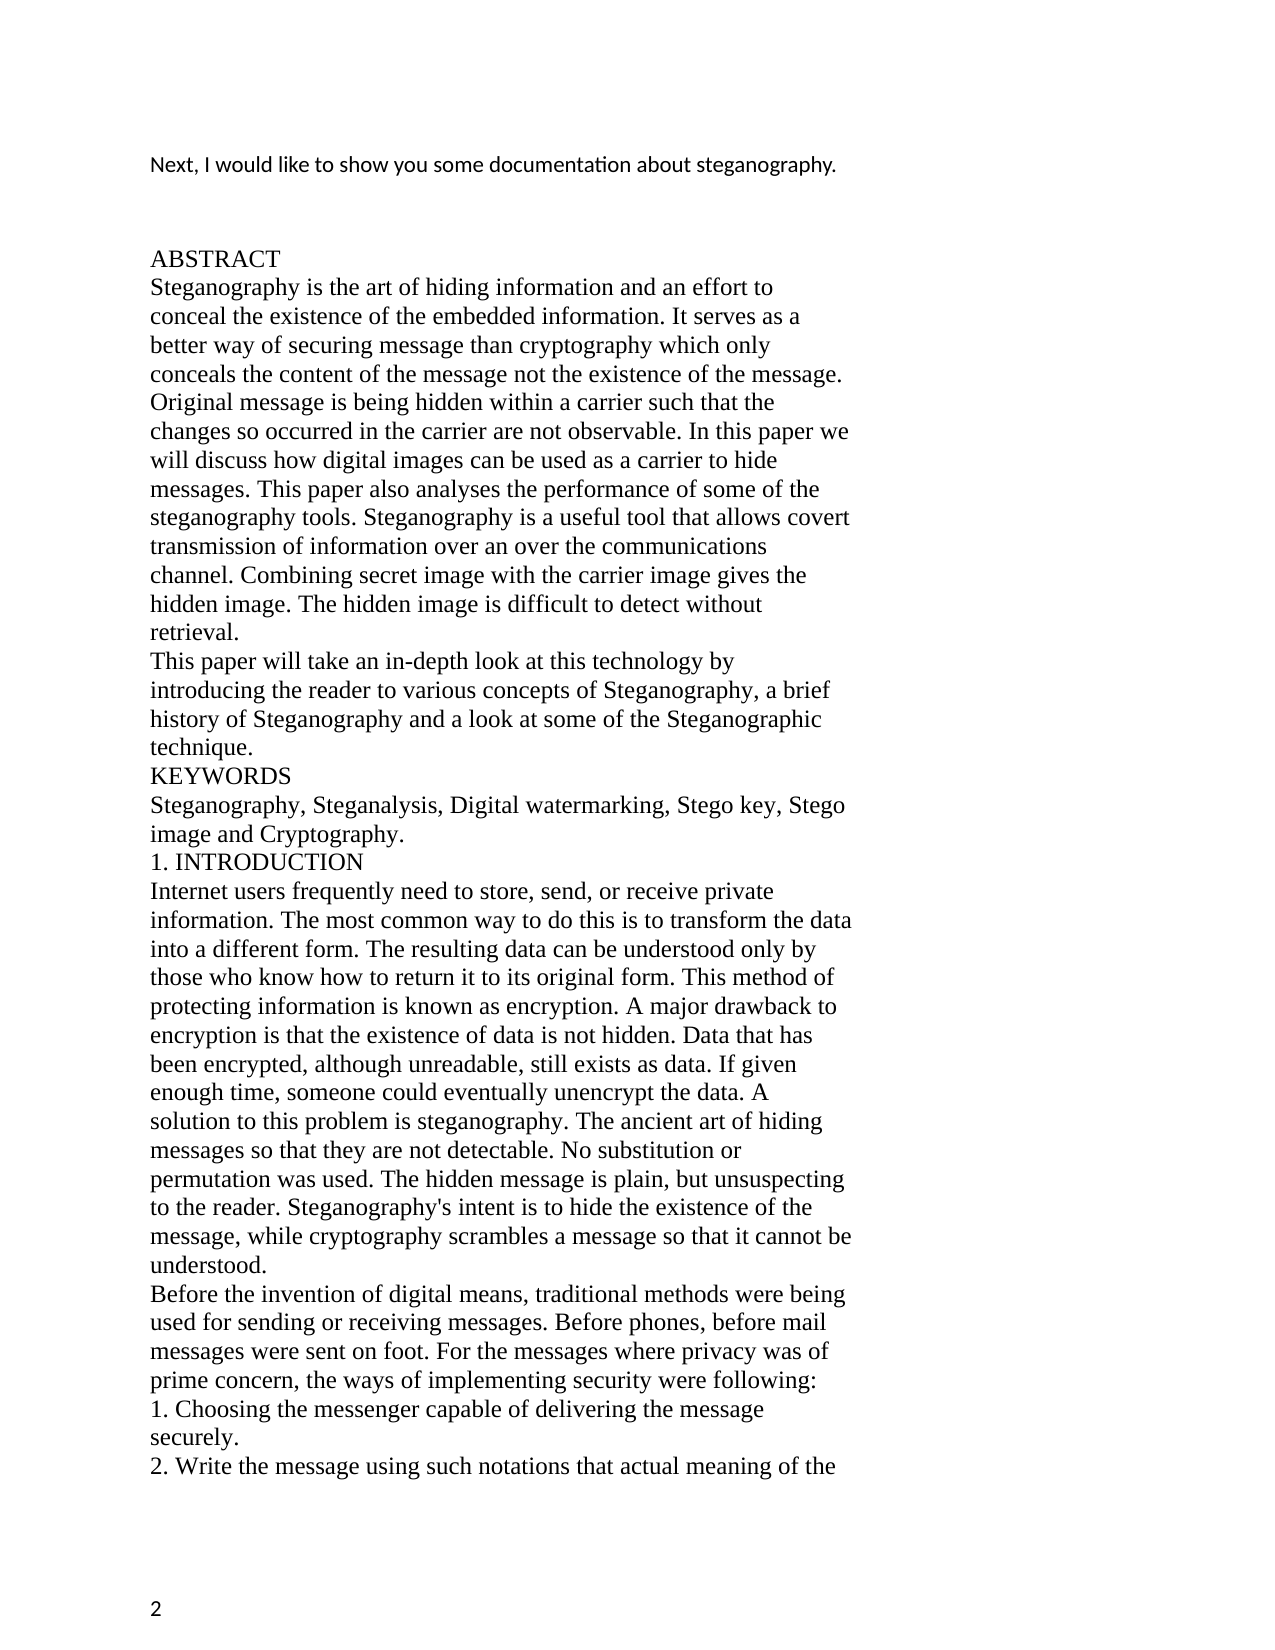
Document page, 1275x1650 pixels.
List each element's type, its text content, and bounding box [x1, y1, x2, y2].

text Next, I would like to show you some documentation about steganography. [150, 150, 1125, 178]
text introducing the reader to various concepts of Steganography, a brief [150, 675, 1125, 704]
text 1. INTRODUCTION [150, 847, 1125, 876]
text channel. Combining secret image with the carrier image gives the [150, 560, 1125, 589]
text enough time, someone could eventually unencrypt the data. A [150, 1077, 1125, 1106]
text information. The most common way to do this is to transform the data [150, 905, 1125, 934]
text used for sending or receiving messages. Before phones, before mail [150, 1307, 1125, 1336]
text Original message is being hidden within a carrier such that the [150, 387, 1125, 416]
text 1. Choosing the messenger capable of delivering the message [150, 1394, 1125, 1422]
text to the reader. Steganography's intent is to hide the existence of the [150, 1192, 1125, 1221]
text been encrypted, although unreadable, still exists as data. If given [150, 1049, 1125, 1077]
text those who know how to return it to its original form. This method of [150, 962, 1125, 991]
text messages. This paper also analyses the performance of some of the [150, 474, 1125, 502]
text Before the invention of digital means, traditional methods were being [150, 1279, 1125, 1307]
text permutation was used. The hidden message is plain, but unsuspecting [150, 1164, 1125, 1192]
text This paper will take an in-depth look at this technology by [150, 646, 1125, 675]
text will discuss how digital images can be used as a carrier to hide [150, 445, 1125, 474]
text protecting information is known as encryption. A major drawback to [150, 991, 1125, 1020]
text messages were sent on foot. For the messages where privacy was of [150, 1336, 1125, 1365]
text history of Steganography and a look at some of the Steganographic [150, 704, 1125, 732]
text securely. [150, 1422, 1125, 1451]
text 2. Write the message using such notations that actual meaning of the [150, 1451, 1125, 1480]
text encryption is that the existence of data is not hidden. Data that has [150, 1020, 1125, 1049]
text transmission of information over an over the communications [150, 531, 1125, 560]
text Internet users frequently need to store, send, or receive private [150, 876, 1125, 905]
text message, while cryptography scrambles a message so that it cannot be [150, 1221, 1125, 1250]
text image and Cryptography. [150, 819, 1125, 847]
text ABSTRACT [150, 244, 1125, 272]
text messages so that they are not detectable. No substitution or [150, 1135, 1125, 1164]
text changes so occurred in the carrier are not observable. In this paper we [150, 416, 1125, 445]
text technique. [150, 732, 1125, 761]
text conceals the content of the message not the existence of the message. [150, 359, 1125, 387]
text better way of securing message than cryptography which only [150, 330, 1125, 359]
text retrieval. [150, 617, 1125, 646]
text prime concern, the ways of implementing security were following: [150, 1365, 1125, 1394]
text into a different form. The resulting data can be understood only by [150, 934, 1125, 962]
text understood. [150, 1250, 1125, 1279]
text Steganography, Steganalysis, Digital watermarking, Stego key, Stego [150, 790, 1125, 819]
text conceal the existence of the embedded information. It serves as a [150, 301, 1125, 330]
text Steganography is the art of hiding information and an effort to [150, 272, 1125, 301]
text solution to this problem is steganography. The ancient art of hiding [150, 1106, 1125, 1135]
text hidden image. The hidden image is difficult to detect without [150, 589, 1125, 617]
text KEYWORDS [150, 761, 1125, 790]
text steganography tools. Steganography is a useful tool that allows covert [150, 502, 1125, 531]
